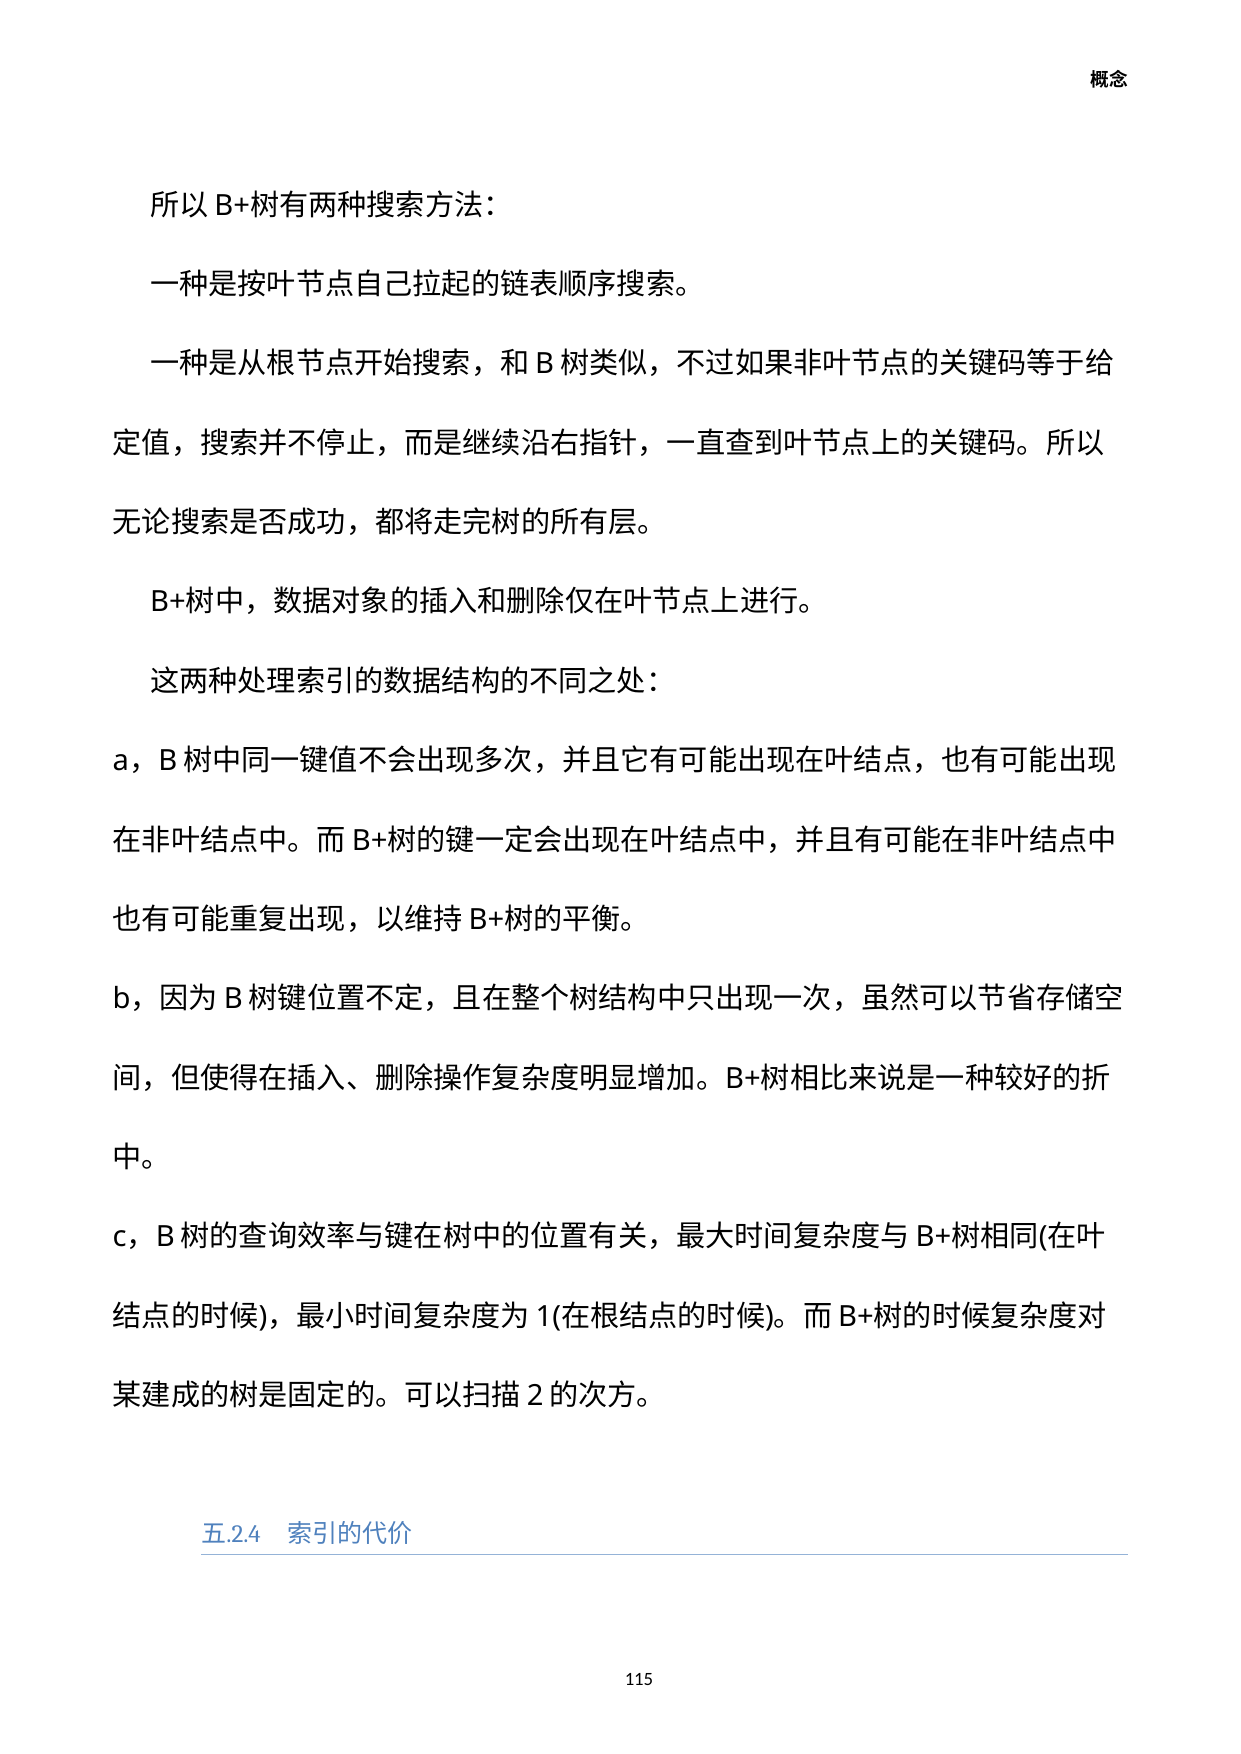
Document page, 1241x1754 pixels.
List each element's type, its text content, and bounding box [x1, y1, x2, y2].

text B+树中，数据对象的插入和删除仅在叶节点上进行。 [112, 559, 1128, 639]
text 一种是从根节点开始搜索，和B树类似，不过如果非叶节点的关键码等于给定值，搜索并不停止，而是继续沿右指针，一直查到叶节点上的关键码。所以无论搜索是否成功，都将走完树的所有层。 [112, 321, 1128, 559]
text 所以B+树有两种搜索方法： [112, 163, 1128, 242]
subtitle 索引的代价 [201, 1512, 1128, 1554]
text 这两种处理索引的数据结构的不同之处： a，B树中同一键值不会出现多次，并且它有可能出现在叶结点，也有可能出现在非叶结点中。而B+树的键一定会出现在叶结点中，并且有可能在非叶结点中也有可能重复出现，以维持B+树的平衡。 b，因为B树键位置不定，且在整个树结构中只出现一次，虽然可以节省存储空间，但使得在插入、删除操作复杂度明显增加。B+树相比来说是一种较好的折中。 c，B树的查询效率与键在树中的位置有关，最大时间复杂度与B+树相同(在叶结点的时候)，最小时间复杂度为1(在根结点的时候)。而B+树的时候复杂度对某建成的树是固定的。可以扫描2的次方。 [112, 639, 1128, 1433]
text 一种是按叶节点自己拉起的链表顺序搜索。 [112, 242, 1128, 321]
